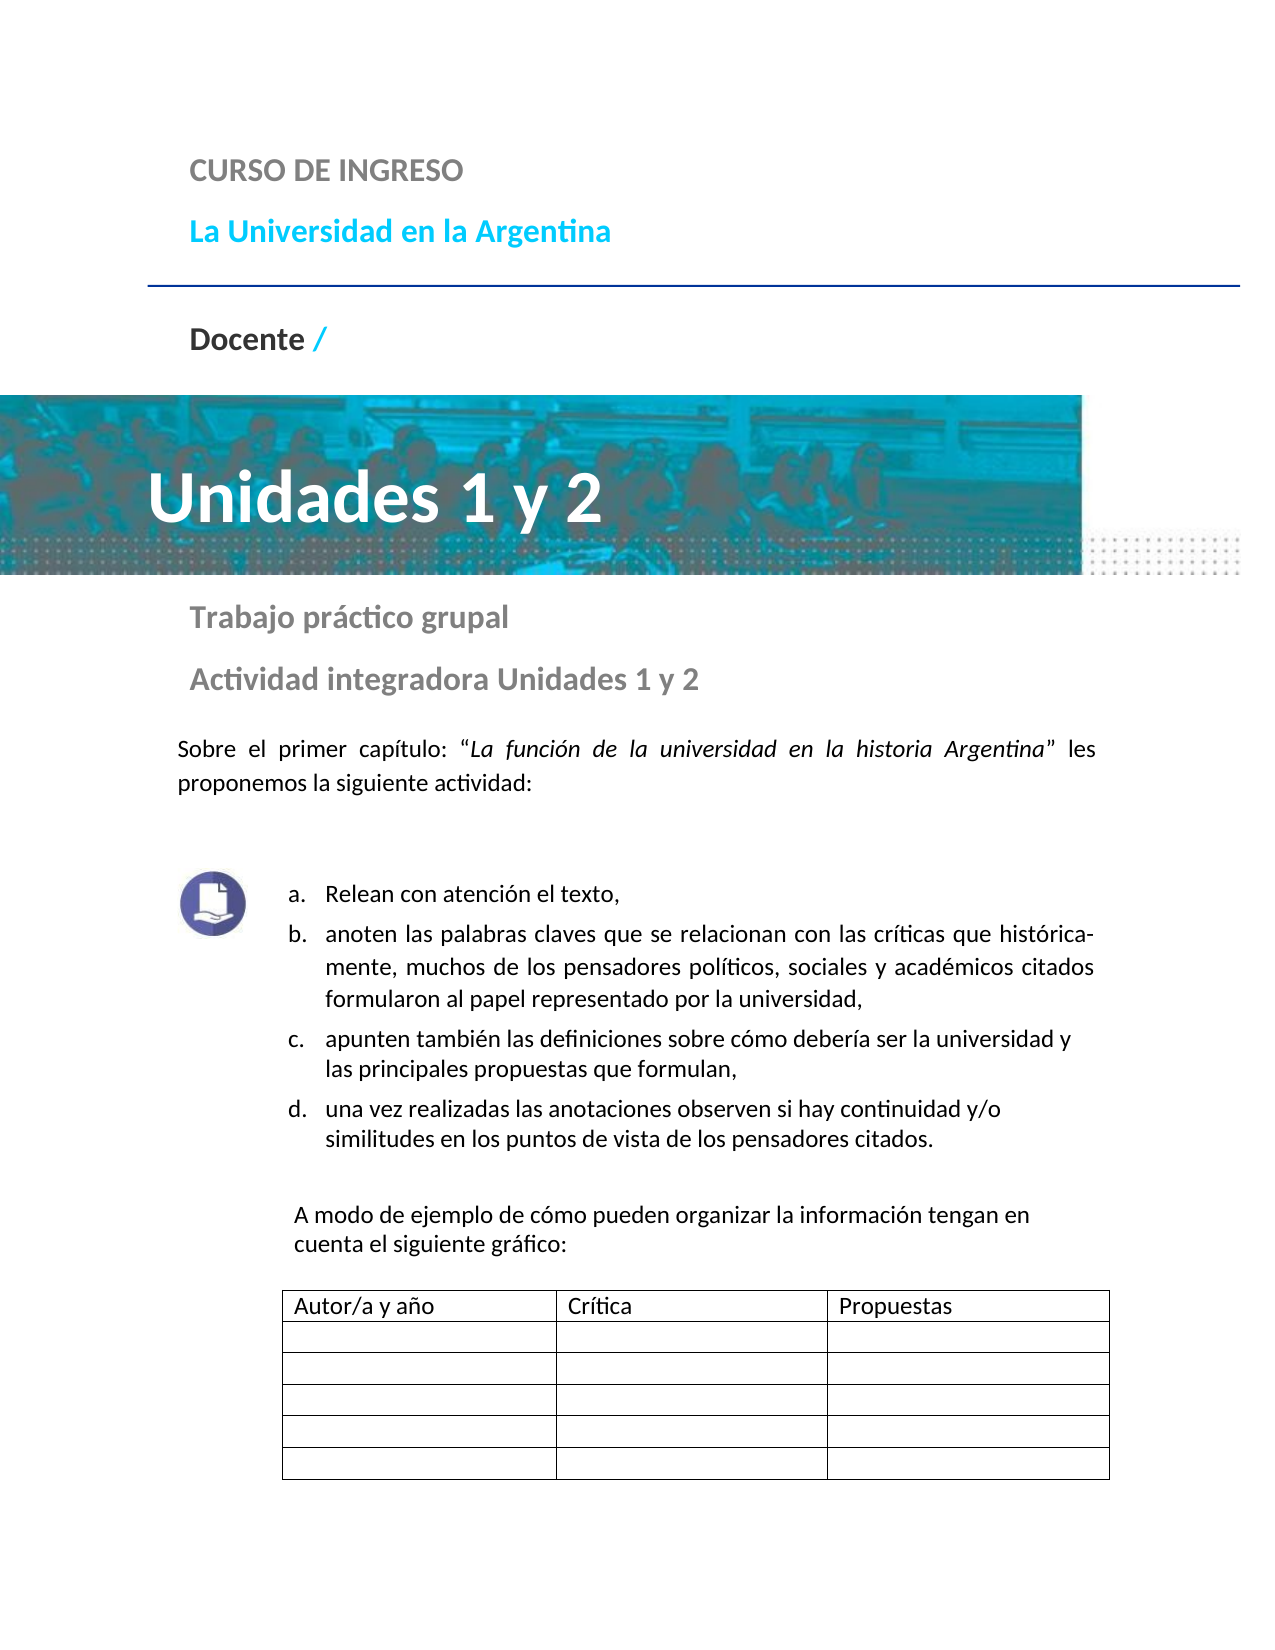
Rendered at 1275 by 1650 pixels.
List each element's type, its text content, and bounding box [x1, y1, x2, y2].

table_cell [283, 1416, 556, 1447]
text La Universidad en la Argentina [189, 210, 1098, 251]
picture [558, 395, 581, 399]
subtitle CURSO DE INGRESO [189, 149, 1098, 190]
table_cell [828, 1448, 1109, 1478]
table_cell [828, 1416, 1109, 1447]
subtitle Trabajo práctico grupal [189, 596, 1098, 637]
subtitle Actividad integradora Unidades 1 y 2 [189, 658, 1098, 699]
table_cell [283, 1353, 556, 1384]
table_cell [283, 1448, 556, 1478]
picture [0, 395, 1241, 575]
table_cell [557, 1448, 827, 1478]
picture [546, 566, 553, 575]
picture [177, 868, 248, 939]
table_cell [557, 1416, 827, 1447]
table_cell [828, 1385, 1109, 1415]
table_cell [557, 1385, 827, 1415]
table_cell [828, 1353, 1109, 1384]
list anoten las palabras claves que se relacionan con las críticas que histórica-mente, muchos de los pensadores políticos, sociales y académicos citados formularon al papel representado por la universidad, [288, 919, 1096, 1014]
list Relean con atención el texto, [288, 878, 1098, 909]
table_cell [828, 1322, 1109, 1352]
table_cell [557, 1322, 827, 1352]
list una vez realizadas las anotaciones observen si hay continuidad y/o similitudes en los puntos de vista de los pensadores citados. [288, 1094, 1096, 1154]
text A modo de ejemplo de cómo pueden organizar la información tengan en cuenta el siguiente gráfico: [294, 1199, 1096, 1259]
text Sobre el primer capítulo: “La función de la universidad en la historia Argentina” les proponemos la siguiente actividad: [177, 733, 1096, 797]
table_cell [283, 1322, 556, 1352]
table_cell [283, 1385, 556, 1415]
table_header Crítica [557, 1291, 827, 1321]
text Docente / [189, 318, 1098, 359]
list apunten también las definiciones sobre cómo debería ser la universidad y las principales propuestas que formulan, [288, 1024, 1096, 1084]
table_header Propuestas [828, 1291, 1109, 1321]
table_header Autor/a y año [283, 1291, 556, 1321]
table_cell [557, 1353, 827, 1384]
